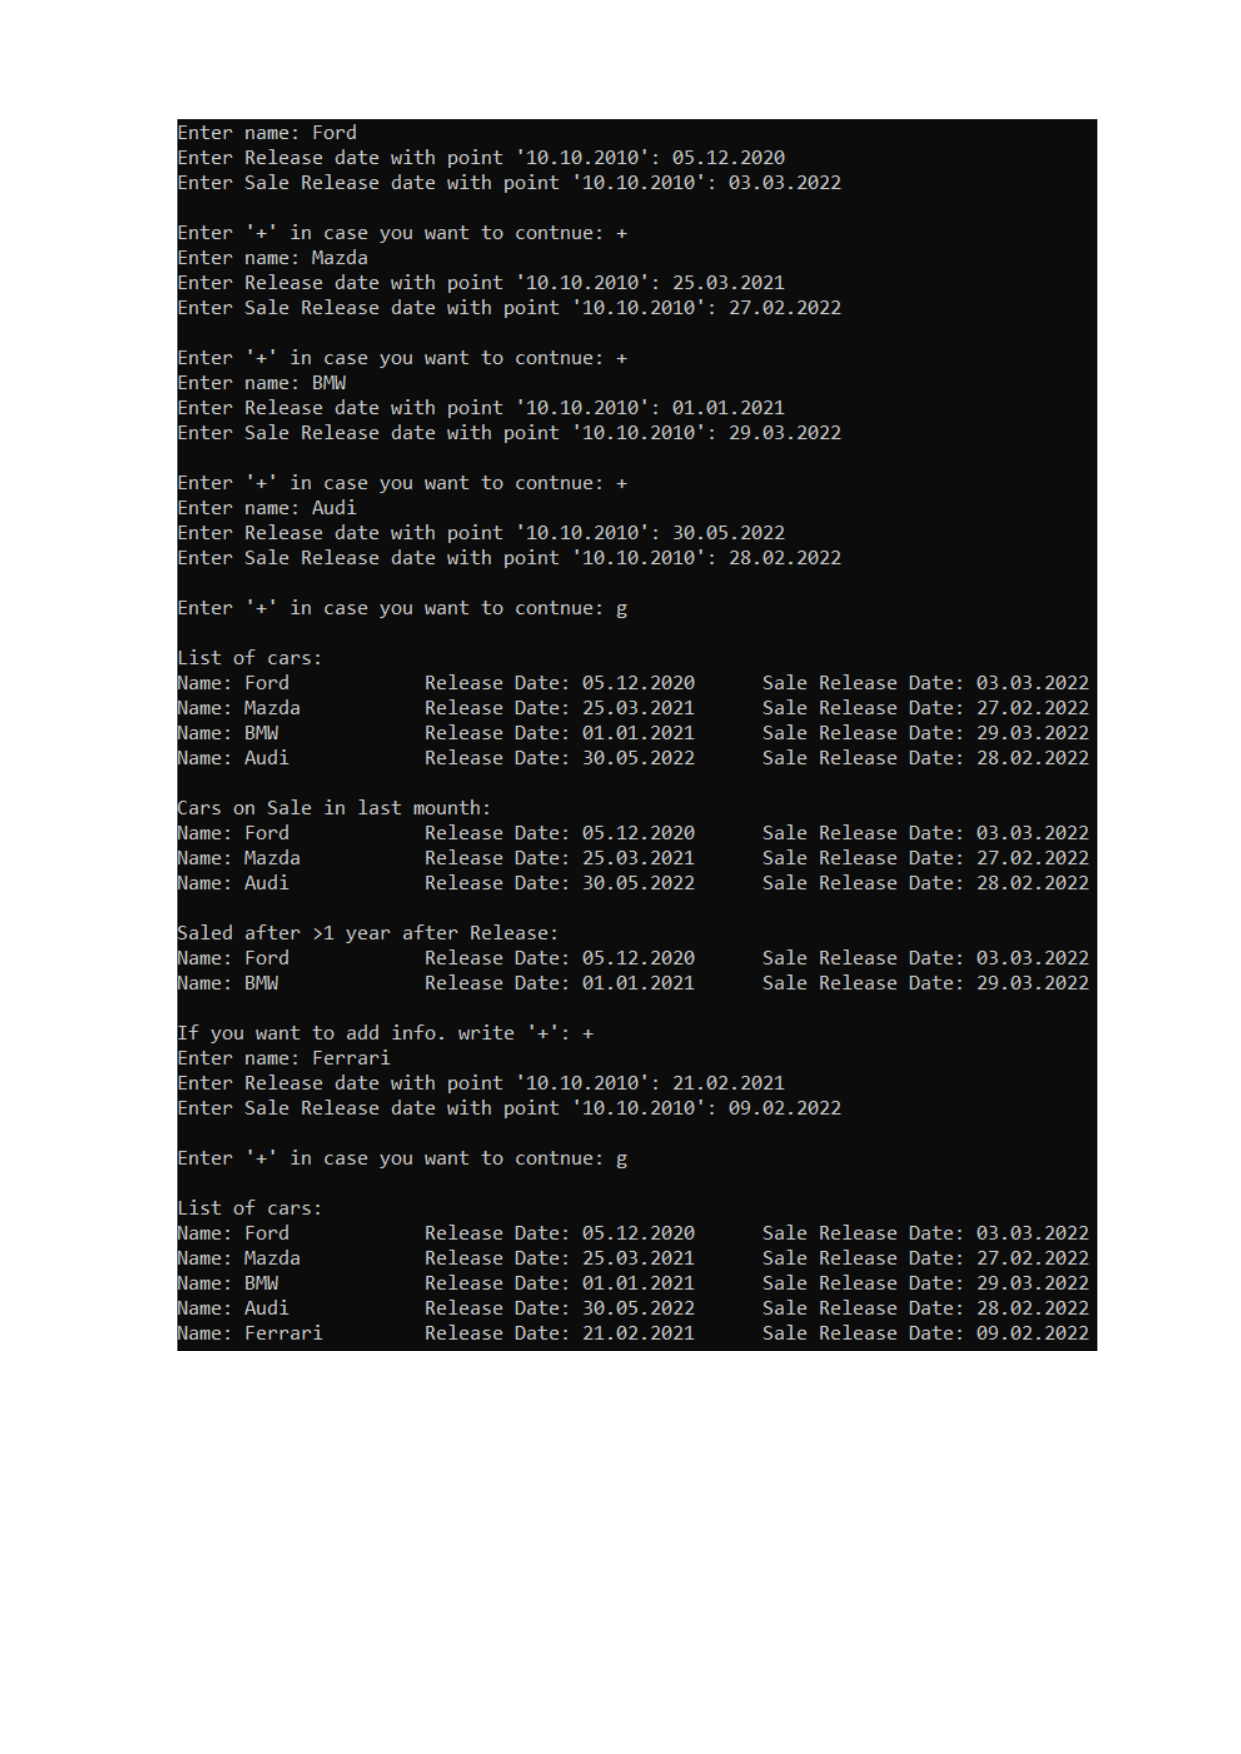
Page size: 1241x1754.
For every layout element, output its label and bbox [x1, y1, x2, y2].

picture [177, 118, 1098, 1351]
